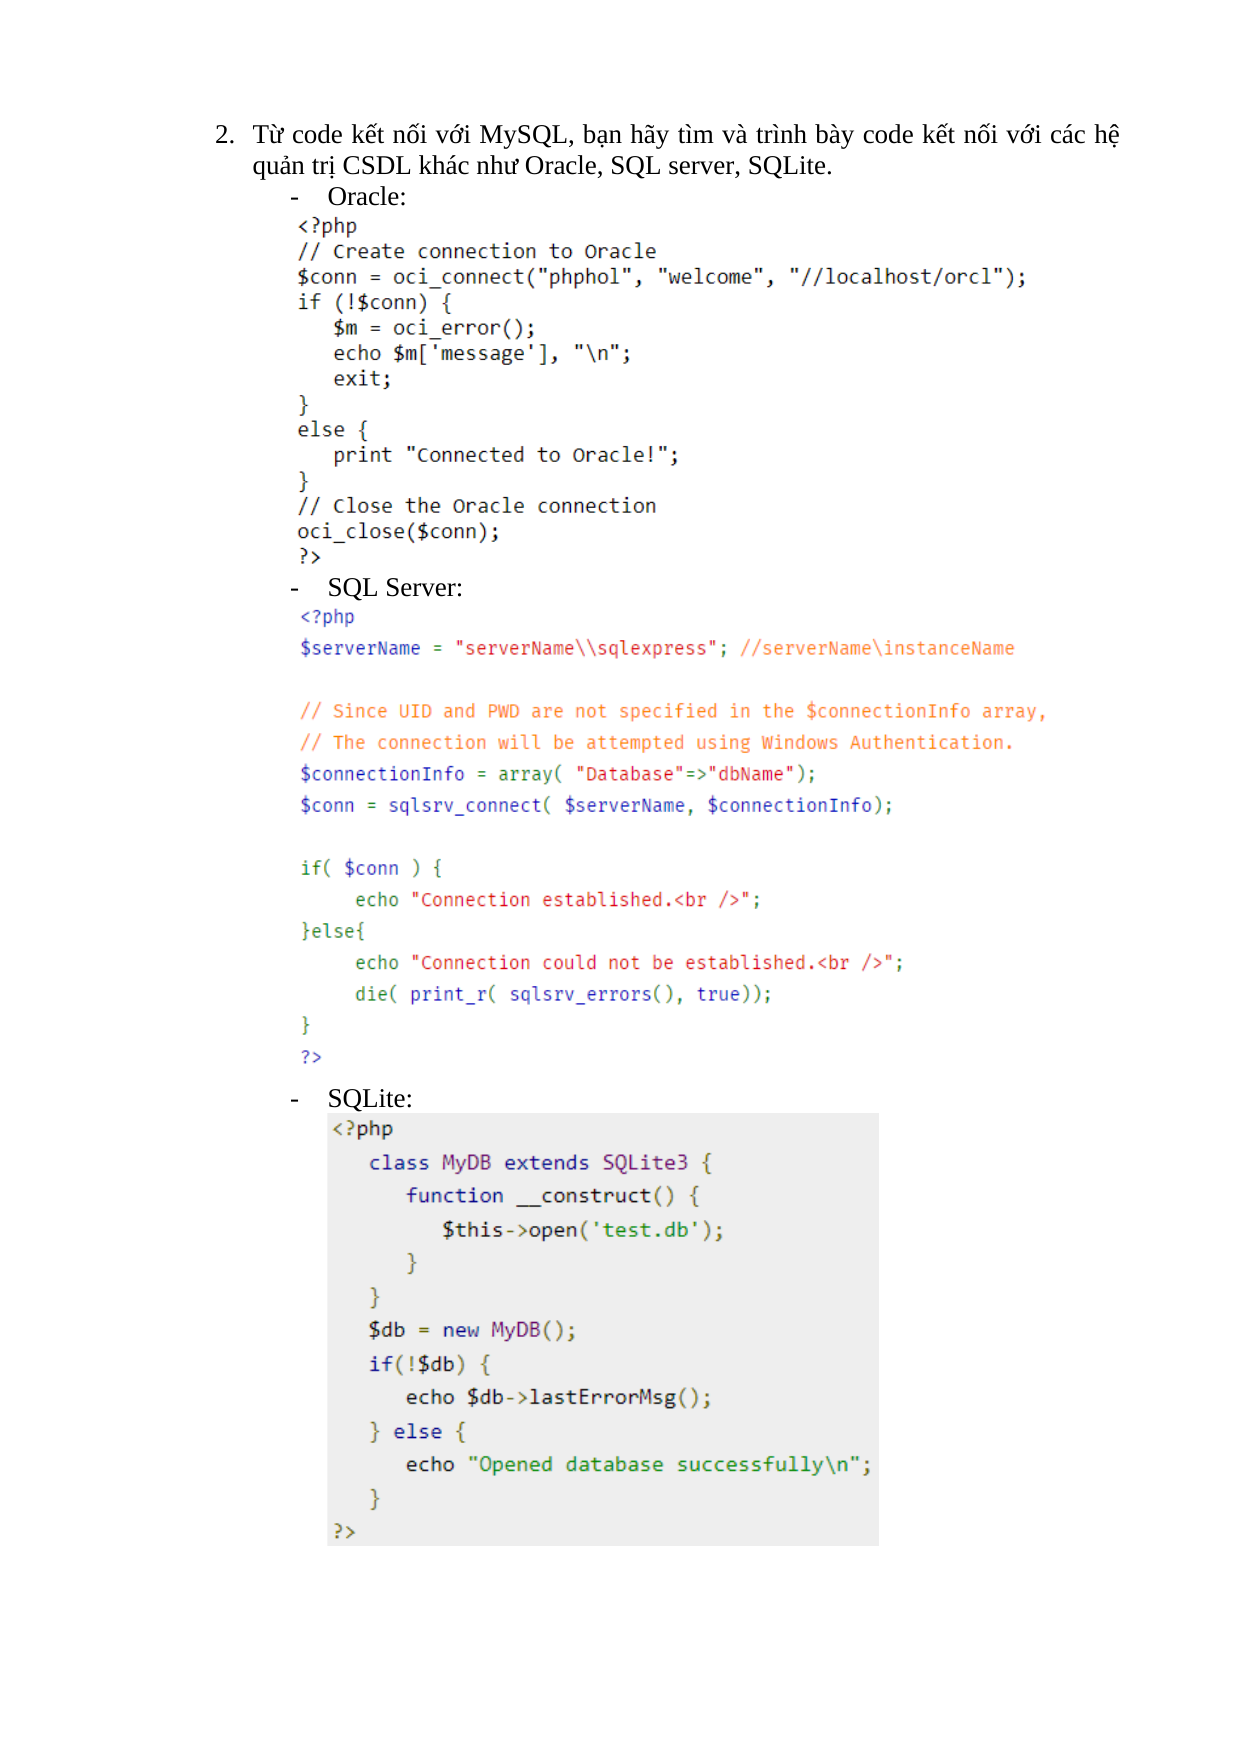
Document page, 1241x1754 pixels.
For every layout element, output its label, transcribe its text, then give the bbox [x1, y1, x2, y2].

list Từ code kết nối với MySQL, bạn hãy tìm và trình bày code kết nối với các hệ quản trị CSDL khác như Oracle, SQL server, SQLite. [215, 118, 1122, 180]
picture [294, 211, 1030, 571]
list SQL Server: [290, 571, 1122, 602]
list Oracle: [290, 180, 1122, 212]
picture [327, 1113, 879, 1546]
picture [289, 602, 1063, 1082]
list SQLite: [290, 1082, 1122, 1113]
